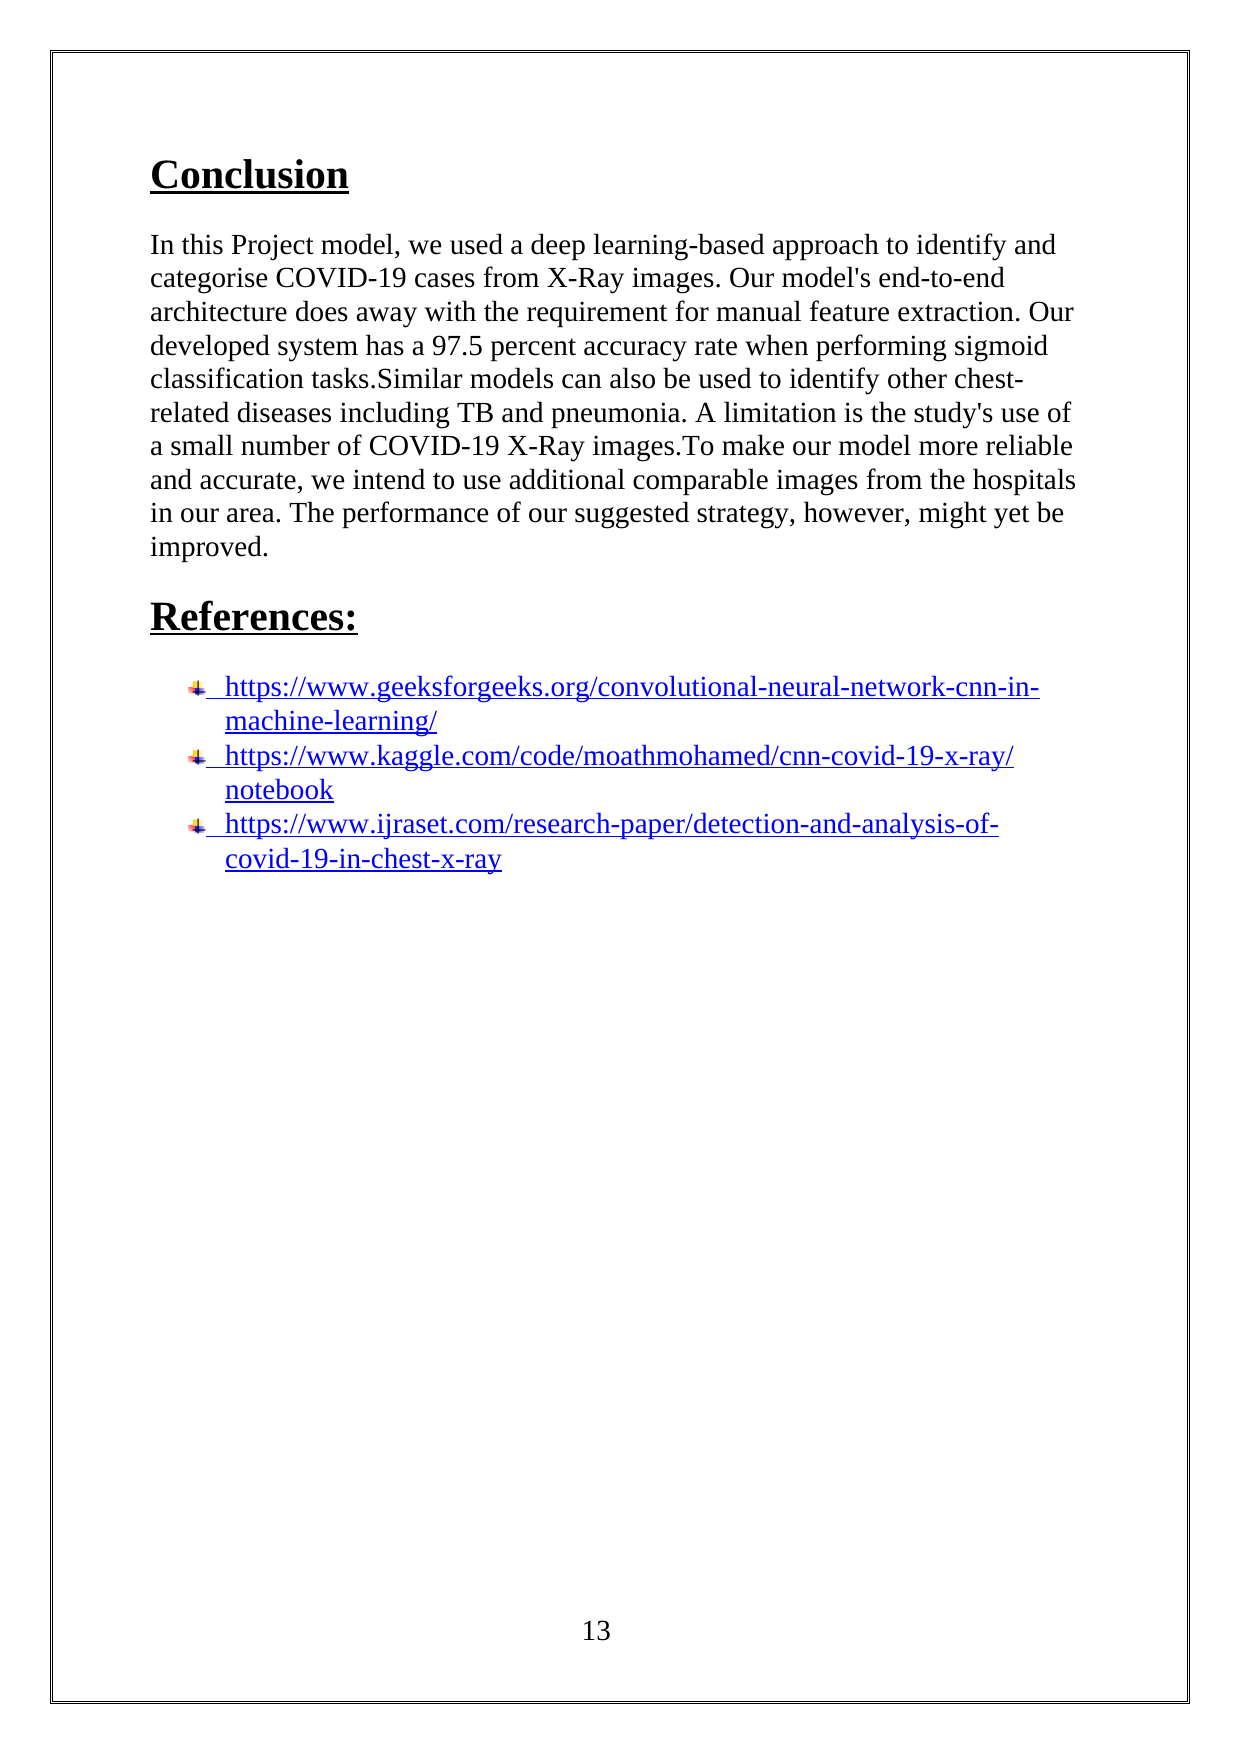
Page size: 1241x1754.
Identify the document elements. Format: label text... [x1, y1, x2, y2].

text Conclusion [150, 150, 1090, 198]
list https://www.geeksforgeeks.org/convolutional-neural-network-cnn-in-machine-learning/ [187, 669, 1042, 737]
list https://www.ijraset.com/research-paper/detection-and-analysis-of-covid-19-in-chest-x-ray [187, 807, 1042, 875]
text In this Project model, we used a deep learning-based approach to identify and categorise COVID-19 cases from X-Ray images. Our model's end-to-end architecture does away with the requirement for manual feature extraction. Our developed system has a 97.5 percent accuracy rate when performing sigmoid classification tasks.Similar models can also be used to identify other chest-related diseases including TB and pneumonia. A limitation is the study's use of a small number of COVID-19 X-Ray images.To make our model more reliable and accurate, we intend to use additional comparable images from the hospitals in our area. The performance of our suggested strategy, however, might yet be improved. [150, 227, 1090, 562]
text References: [150, 592, 1090, 639]
list https://www.kaggle.com/code/moathmohamed/cnn-covid-19-x-ray/notebook [187, 738, 1042, 806]
picture [188, 679, 206, 696]
picture [188, 817, 206, 834]
picture [188, 748, 206, 765]
